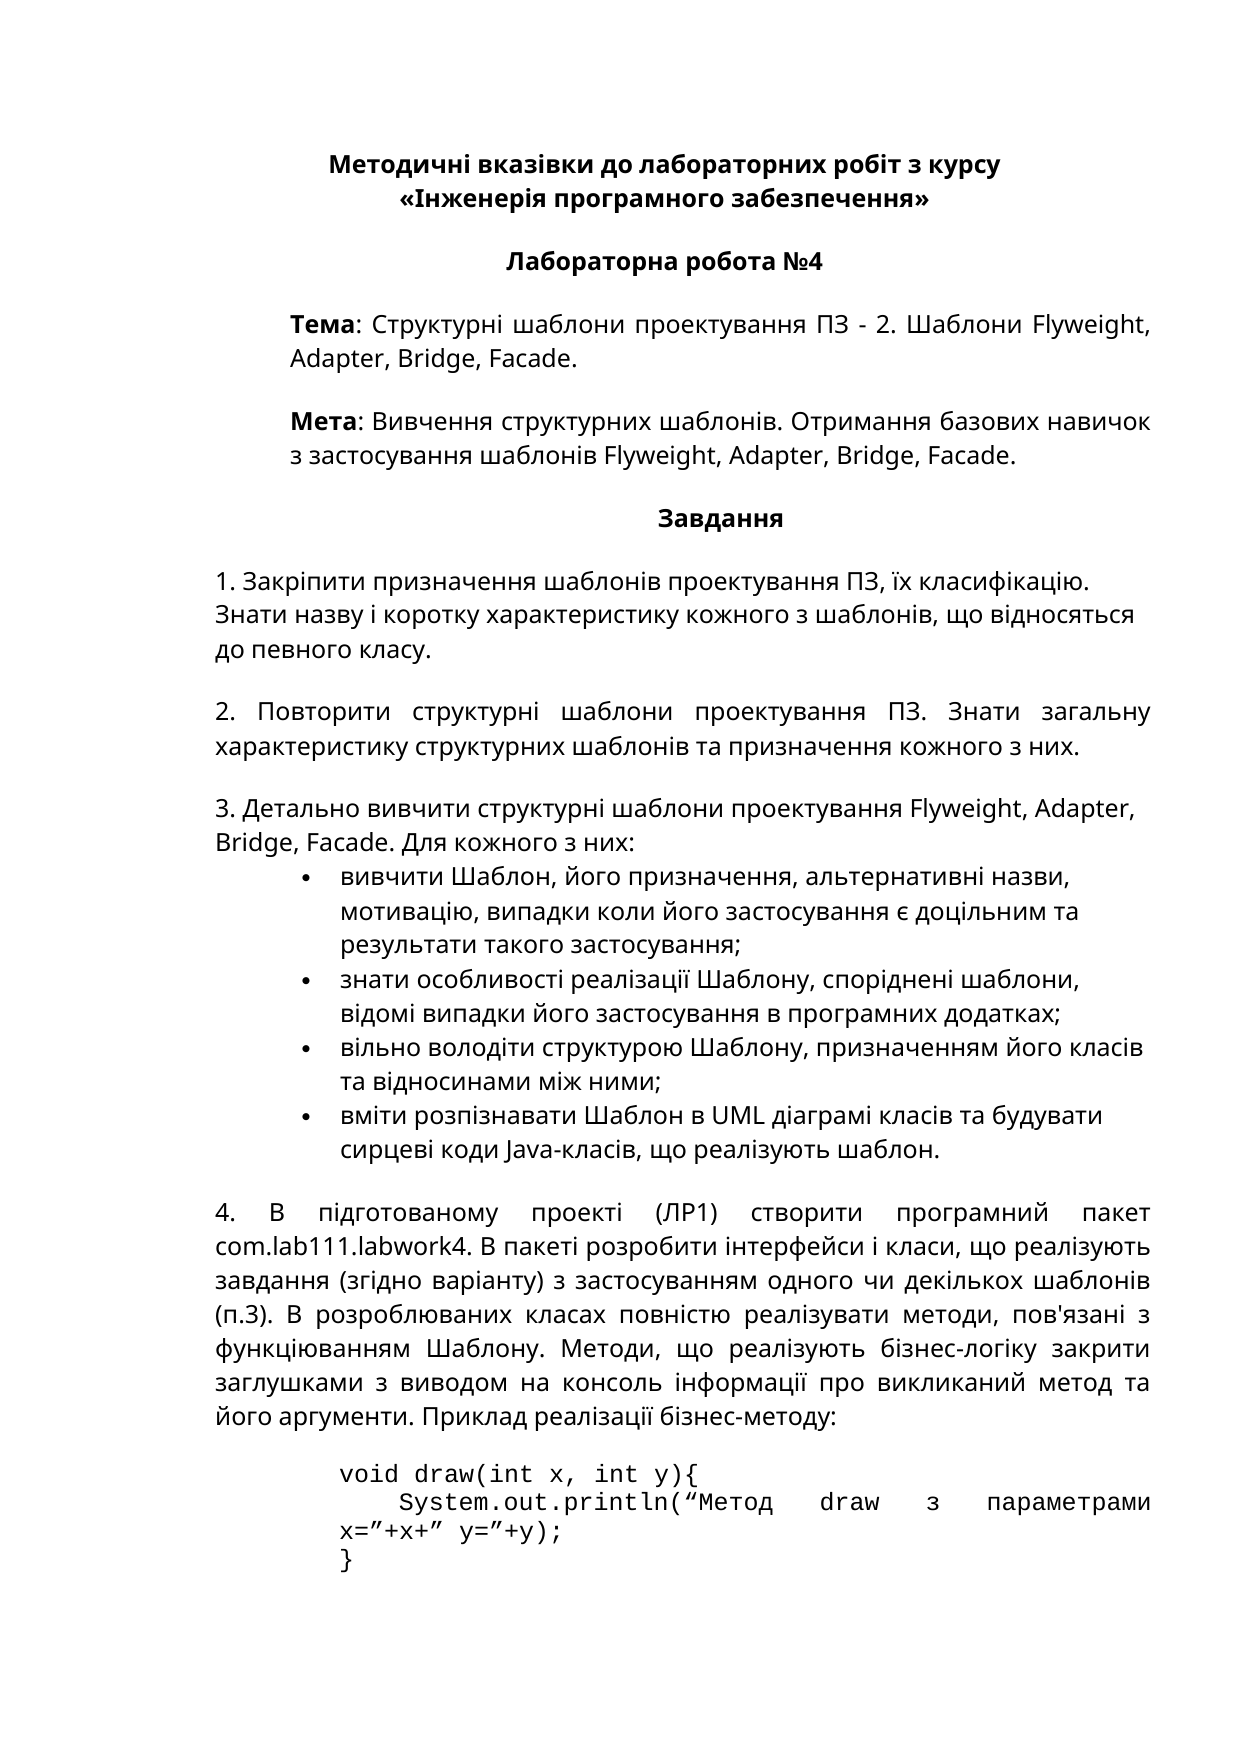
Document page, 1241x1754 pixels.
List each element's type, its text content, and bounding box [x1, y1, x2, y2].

text Тема: Структурні шаблони проектування ПЗ - 2. Шаблони Flyweight, Adapter, Bridge, Facade. [290, 307, 1152, 375]
list вивчити Шаблон, його призначення, альтернативні назви, мотивацію, випадки коли його застосування є доцільним та результати такого застосування; [302, 859, 1152, 961]
text 3. Детально вивчити структурні шаблони проектування Flyweight, Adapter, Bridge, Facade. Для кожного з них: [215, 791, 1152, 859]
text } [339, 1547, 1152, 1575]
text 2. Повторити структурні шаблони проектування ПЗ. Знати загальну характеристику структурних шаблонів та призначення кожного з них. [215, 694, 1152, 762]
list знати особливості реалізації Шаблону, споріднені шаблони, відомі випадки його застосування в програмних додатках; [302, 961, 1152, 1029]
text «Інженерія програмного забезпечення» [177, 181, 1152, 215]
text Методичні вказівки до лабораторних робіт з курсу [177, 147, 1152, 181]
text void draw(int x, int y){ [339, 1462, 1152, 1490]
list вільно володіти структурою Шаблону, призначенням його класів та відносинами між ними; [302, 1029, 1152, 1097]
text Лабораторна робота №4 [177, 244, 1152, 278]
text Завдання [290, 500, 1152, 534]
text System.out.println(“Метод draw з параметрами x=”+x+” y=”+y); [339, 1490, 1152, 1547]
text 1. Закріпити призначення шаблонів проектування ПЗ, їх класифікацію. Знати назву і коротку характеристику кожного з шаблонів, що відносяться до певного класу. [215, 563, 1152, 665]
list вміти розпізнавати Шаблон в UML діаграмі класів та будувати сирцеві коди Java-класів, що реалізують шаблон. [302, 1097, 1152, 1166]
text Мета: Вивчення структурних шаблонів. Отримання базових навичок з застосування шаблонів Flyweight, Adapter, Bridge, Facade. [290, 403, 1152, 472]
text 4. В підготованому проекті (ЛР1) створити програмний пакет com.lab111.labwork4. В пакеті розробити інтерфейси і класи, що реалізують завдання (згідно варіанту) з застосуванням одного чи декількох шаблонів (п.3). В розроблюваних класах повністю реалізувати методи, пов'язані з функціюванням Шаблону. Методи, що реалізують бізнес-логіку закрити заглушками з виводом на консоль інформації про викликаний метод та його аргументи. Приклад реалізації бізнес-методу: [215, 1194, 1152, 1433]
